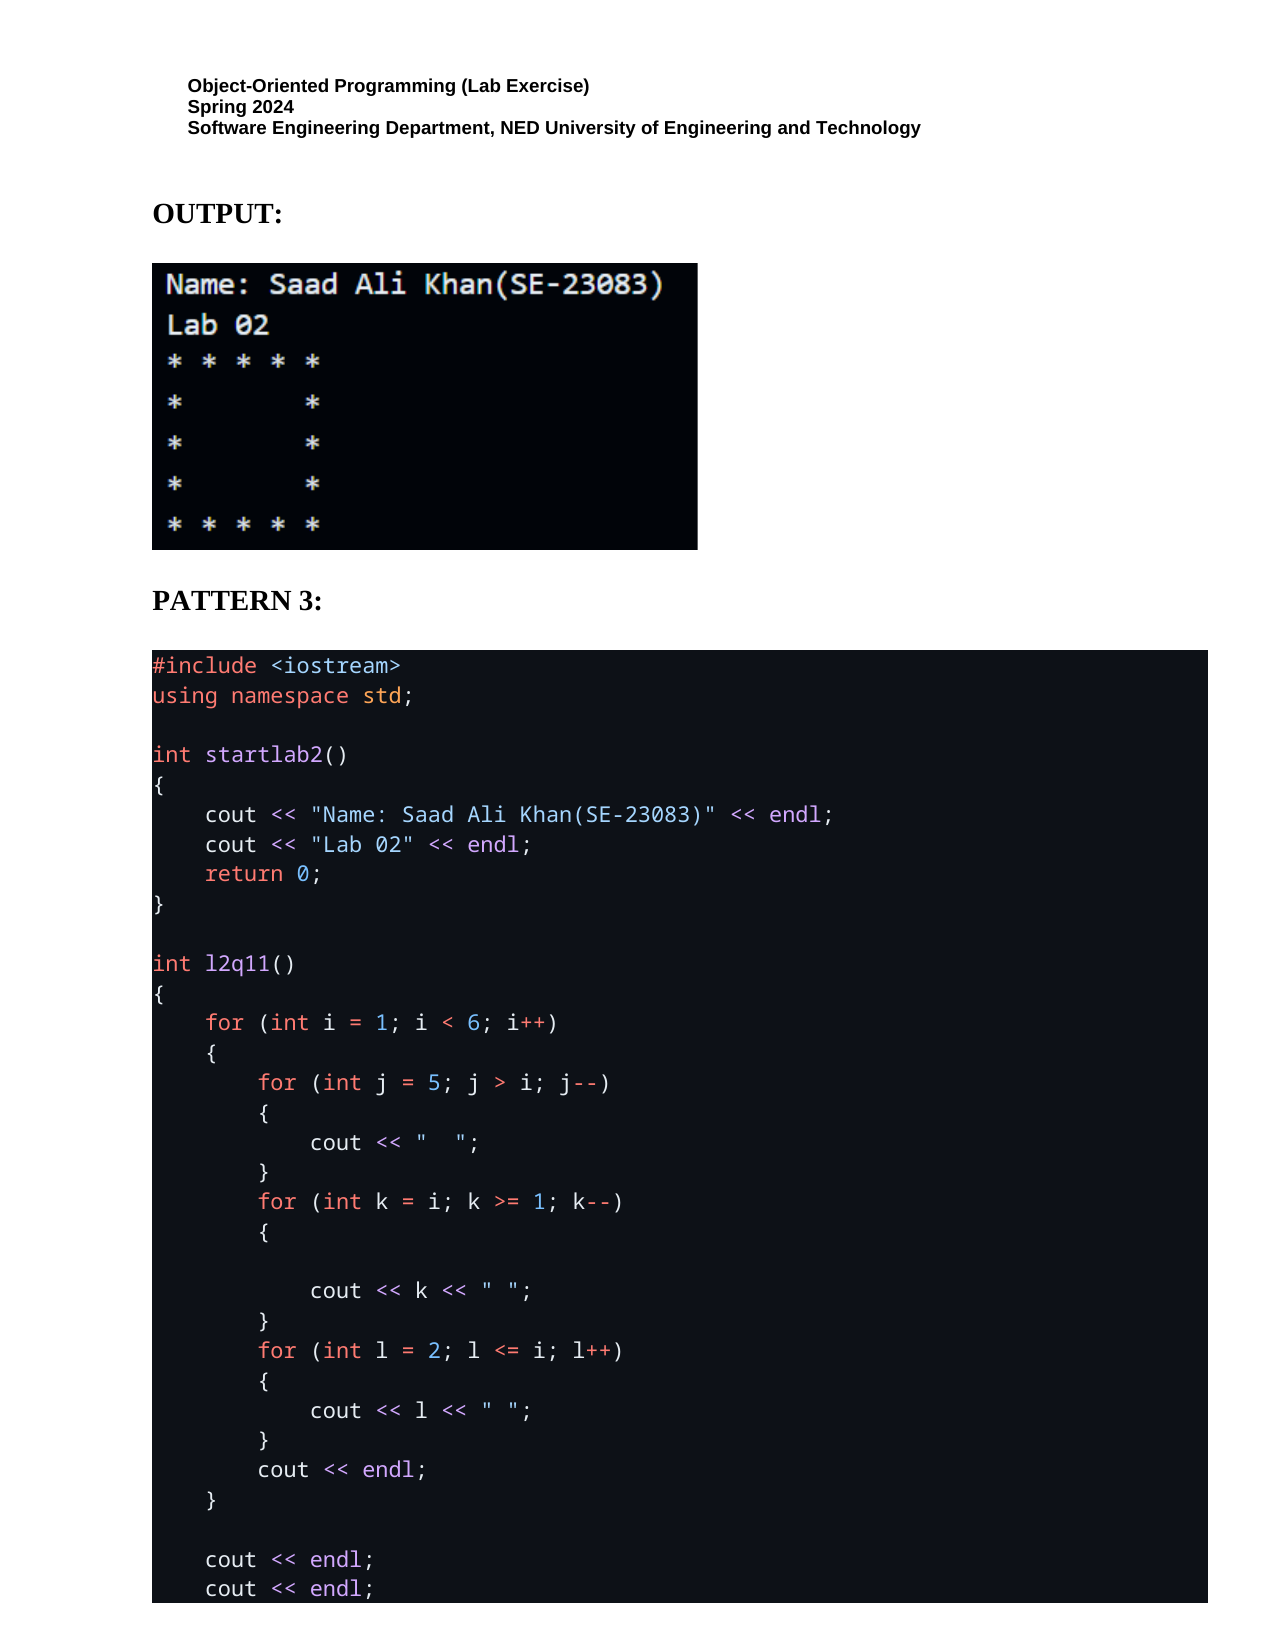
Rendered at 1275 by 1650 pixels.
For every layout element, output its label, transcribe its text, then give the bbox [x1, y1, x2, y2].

text { [152, 1037, 1208, 1067]
text { [152, 1097, 1208, 1126]
text } [152, 1484, 1208, 1514]
text PATTERN 3: [152, 583, 1208, 616]
text cout << "Lab 02" << endl; [152, 828, 1208, 858]
text for (int i = 1; i < 6; i++) [152, 1007, 1208, 1037]
text cout << endl; [152, 1454, 1208, 1484]
text int startlab2() [152, 739, 1208, 769]
text cout << " "; [152, 1126, 1208, 1156]
text #include <iostream> [152, 650, 1208, 679]
text { [152, 769, 1208, 799]
text OUTPUT: [152, 196, 1208, 229]
text for (int j = 5; j > i; j--) [152, 1067, 1208, 1097]
text } [152, 888, 1208, 918]
text { [152, 1365, 1208, 1394]
text cout << k << " "; [152, 1275, 1208, 1305]
text cout << l << " "; [152, 1394, 1208, 1424]
text return 0; [152, 858, 1208, 888]
text for (int l = 2; l <= i; l++) [152, 1335, 1208, 1365]
text using namespace std; [152, 679, 1208, 709]
text cout << "Name: Saad Ali Khan(SE-23083)" << endl; [152, 799, 1208, 828]
text { [152, 977, 1208, 1007]
picture [152, 263, 698, 550]
text } [152, 1156, 1208, 1186]
text int l2q11() [152, 948, 1208, 977]
text { [152, 1216, 1208, 1246]
text for (int k = i; k >= 1; k--) [152, 1186, 1208, 1216]
text cout << endl; [152, 1573, 1208, 1603]
text } [152, 1424, 1208, 1454]
text } [152, 1305, 1208, 1335]
text cout << endl; [152, 1543, 1208, 1573]
